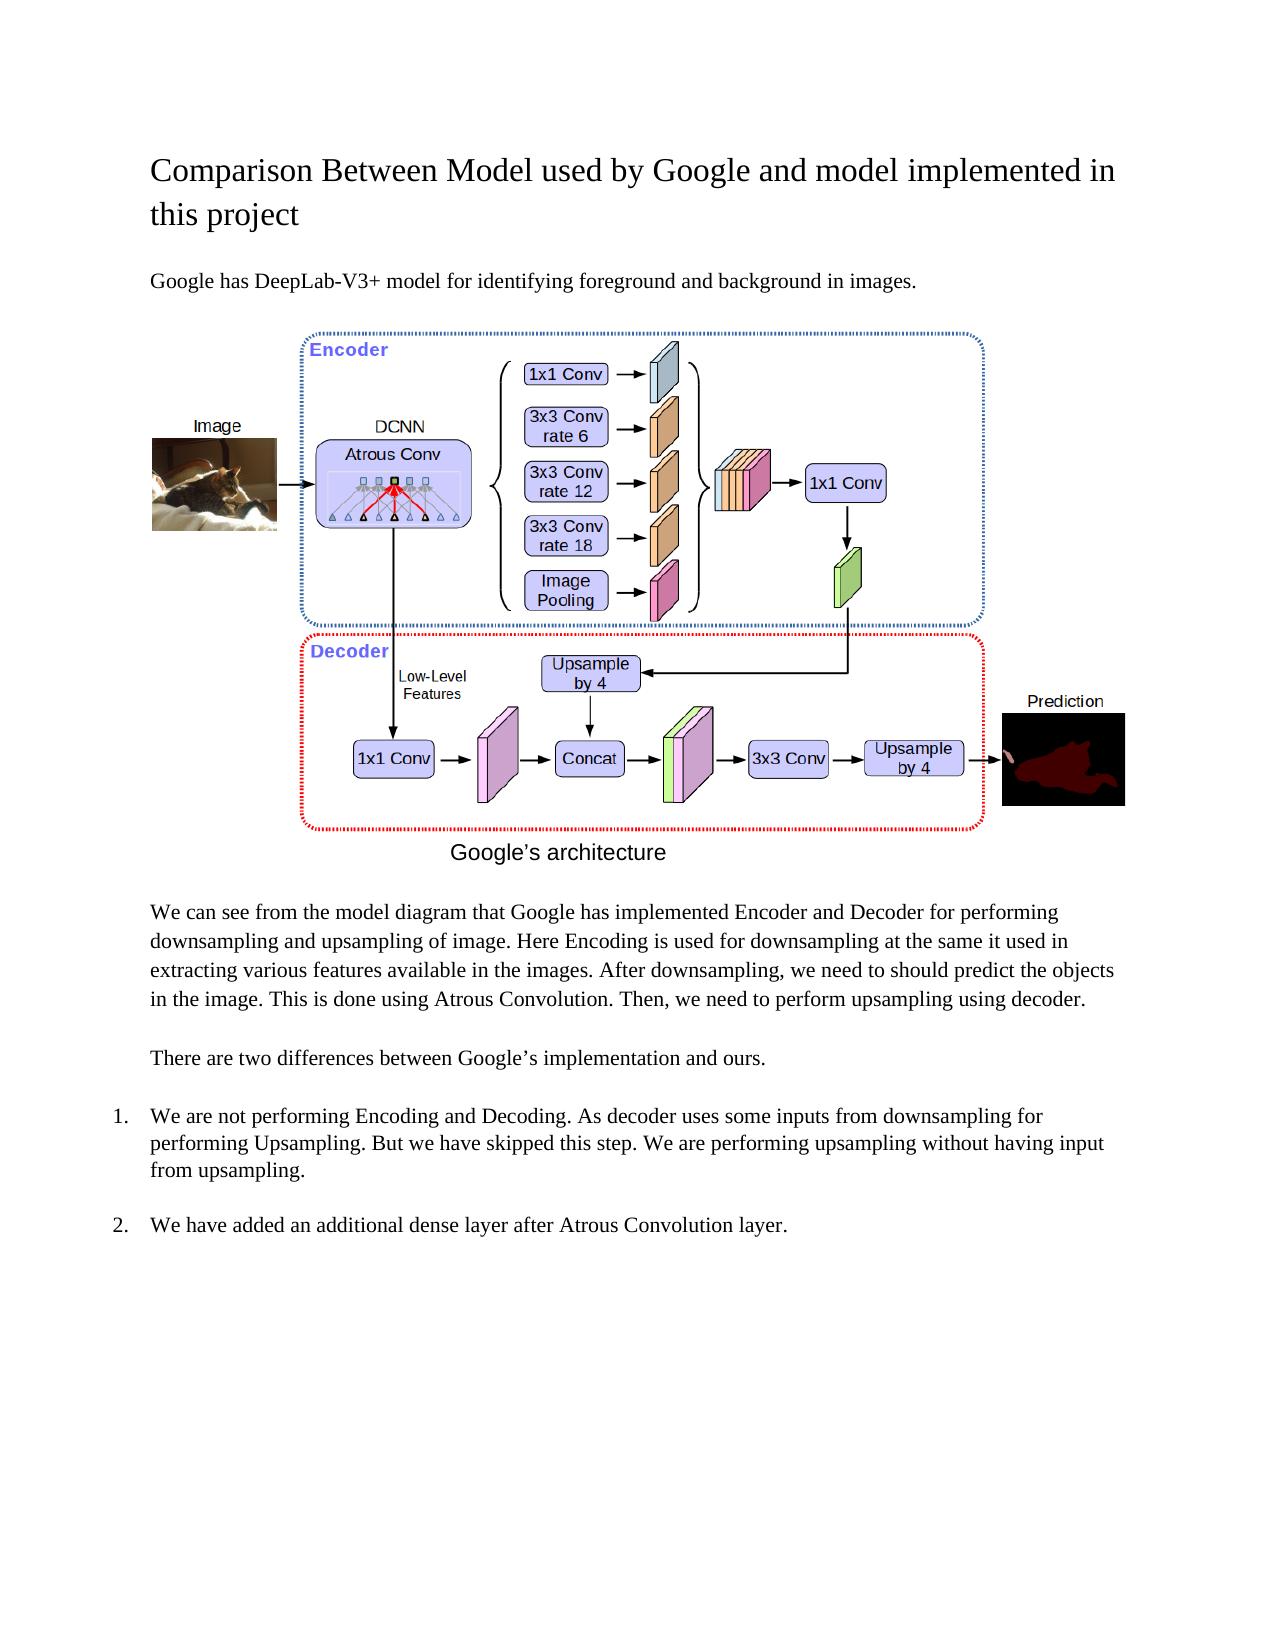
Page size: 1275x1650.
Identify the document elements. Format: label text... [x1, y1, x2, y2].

text Comparison Between Model used by Google and model implemented in this project [150, 150, 1125, 232]
text Google has DeepLab-V3+ model for identifying foreground and background in images. [150, 268, 1125, 293]
list We have added an additional dense layer after Atrous Convolution layer. [112, 1212, 1125, 1237]
text There are two differences between Google’s implementation and ours. [150, 1045, 1125, 1070]
text We can see from the model diagram that Google has implemented Encoder and Decoder for performing downsampling and upsampling of image. Here Encoding is used for downsampling at the same it used in extracting various features available in the images. After downsampling, we need to should predict the objects in the image. This is done using Atrous Convolution. Then, we need to perform upsampling using decoder. [150, 899, 1125, 1011]
text Google’s architecture [150, 839, 1125, 865]
list We are not performing Encoding and Decoding. As decoder uses some inputs from downsampling for performing Upsampling. But we have skipped this step. We are performing upsampling without having input from upsampling. [112, 1103, 1125, 1183]
picture [150, 326, 1125, 835]
